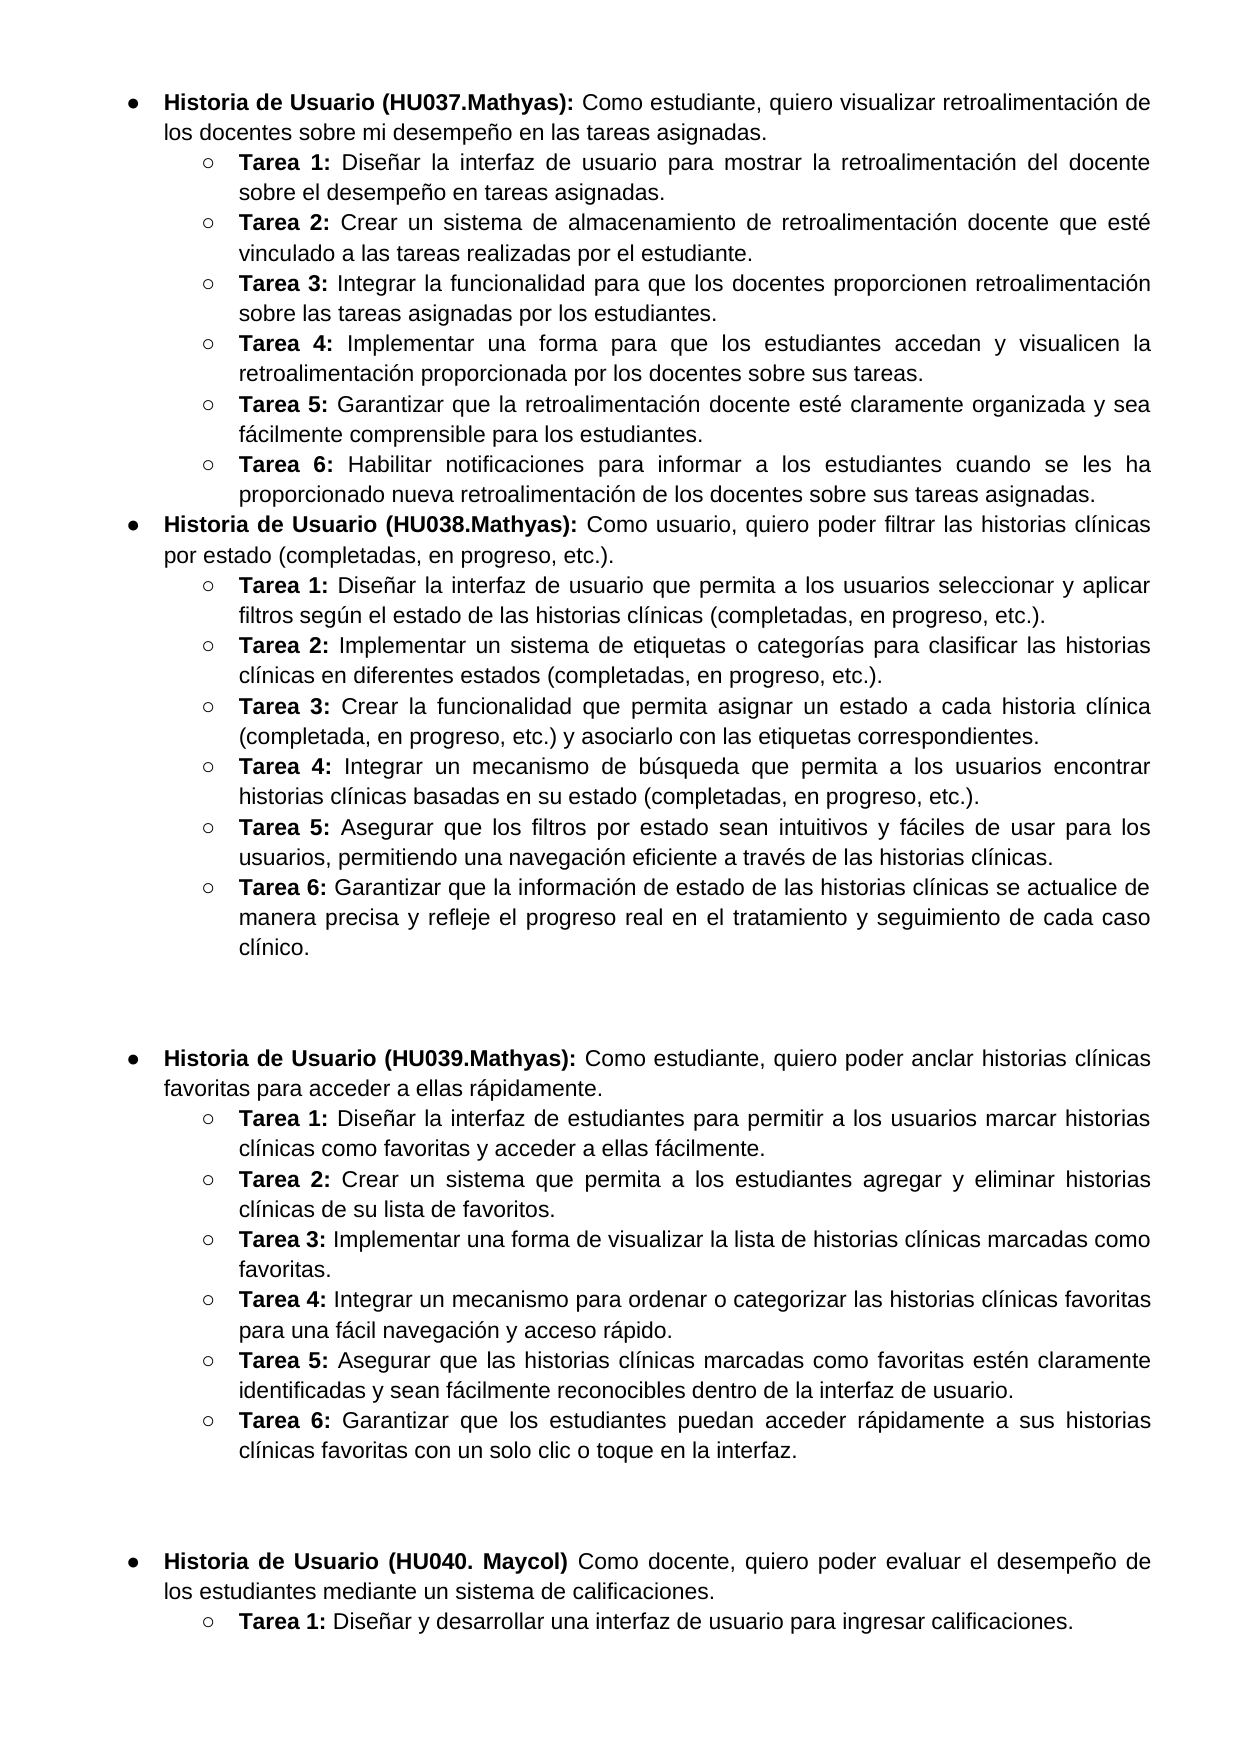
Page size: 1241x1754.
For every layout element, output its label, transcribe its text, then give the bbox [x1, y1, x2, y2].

list Tarea 1: Diseñar la interfaz de usuario para mostrar la retroalimentación del docente sobre el desempeño en tareas asignadas. [201, 149, 1152, 206]
list Tarea 6: Garantizar que los estudiantes puedan acceder rápidamente a sus historias clínicas favoritas con un solo clic o toque en la interfaz. [201, 1407, 1152, 1464]
list Historia de Usuario (HU040. Maycol) Como docente, quiero poder evaluar el desempeño de los estudiantes mediante un sistema de calificaciones. [126, 1548, 1152, 1604]
list Historia de Usuario (HU038.Mathyas): Como usuario, quiero poder filtrar las historias clínicas por estado (completadas, en progreso, etc.). [126, 511, 1152, 568]
list Historia de Usuario (HU037.Mathyas): Como estudiante, quiero visualizar retroalimentación de los docentes sobre mi desempeño en las tareas asignadas. [126, 88, 1152, 145]
list Tarea 5: Asegurar que los filtros por estado sean intuitivos y fáciles de usar para los usuarios, permitiendo una navegación eficiente a través de las historias clínicas. [201, 813, 1152, 870]
list Tarea 5: Asegurar que las historias clínicas marcadas como favoritas estén claramente identificadas y sean fácilmente reconocibles dentro de la interfaz de usuario. [201, 1347, 1152, 1403]
list Tarea 3: Integrar la funcionalidad para que los docentes proporcionen retroalimentación sobre las tareas asignadas por los estudiantes. [201, 270, 1152, 326]
list Tarea 1: Diseñar y desarrollar una interfaz de usuario para ingresar calificaciones. [201, 1608, 1152, 1635]
list Tarea 3: Crear la funcionalidad que permita asignar un estado a cada historia clínica (completada, en progreso, etc.) y asociarlo con las etiquetas correspondientes. [201, 693, 1152, 749]
list Tarea 6: Garantizar que la información de estado de las historias clínicas se actualice de manera precisa y refleje el progreso real en el tratamiento y seguimiento de cada caso clínico. [201, 874, 1152, 961]
list Tarea 1: Diseñar la interfaz de usuario que permita a los usuarios seleccionar y aplicar filtros según el estado de las historias clínicas (completadas, en progreso, etc.). [201, 572, 1152, 628]
list Tarea 5: Garantizar que la retroalimentación docente esté claramente organizada y sea fácilmente comprensible para los estudiantes. [201, 391, 1152, 447]
list Tarea 6: Habilitar notificaciones para informar a los estudiantes cuando se les ha proporcionado nueva retroalimentación de los docentes sobre sus tareas asignadas. [201, 451, 1152, 508]
list Tarea 2: Crear un sistema que permita a los estudiantes agregar y eliminar historias clínicas de su lista de favoritos. [201, 1166, 1152, 1222]
list Tarea 1: Diseñar la interfaz de estudiantes para permitir a los usuarios marcar historias clínicas como favoritas y acceder a ellas fácilmente. [201, 1105, 1152, 1162]
list Tarea 2: Implementar un sistema de etiquetas o categorías para clasificar las historias clínicas en diferentes estados (completadas, en progreso, etc.). [201, 632, 1152, 689]
list Tarea 3: Implementar una forma de visualizar la lista de historias clínicas marcadas como favoritas. [201, 1226, 1152, 1283]
list Tarea 4: Integrar un mecanismo para ordenar o categorizar las historias clínicas favoritas para una fácil navegación y acceso rápido. [201, 1286, 1152, 1343]
list Tarea 2: Crear un sistema de almacenamiento de retroalimentación docente que esté vinculado a las tareas realizadas por el estudiante. [201, 209, 1152, 266]
list Tarea 4: Integrar un mecanismo de búsqueda que permita a los usuarios encontrar historias clínicas basadas en su estado (completadas, en progreso, etc.). [201, 753, 1152, 810]
list Tarea 4: Implementar una forma para que los estudiantes accedan y visualicen la retroalimentación proporcionada por los docentes sobre sus tareas. [201, 330, 1152, 387]
list Historia de Usuario (HU039.Mathyas): Como estudiante, quiero poder anclar historias clínicas favoritas para acceder a ellas rápidamente. [126, 1045, 1152, 1101]
